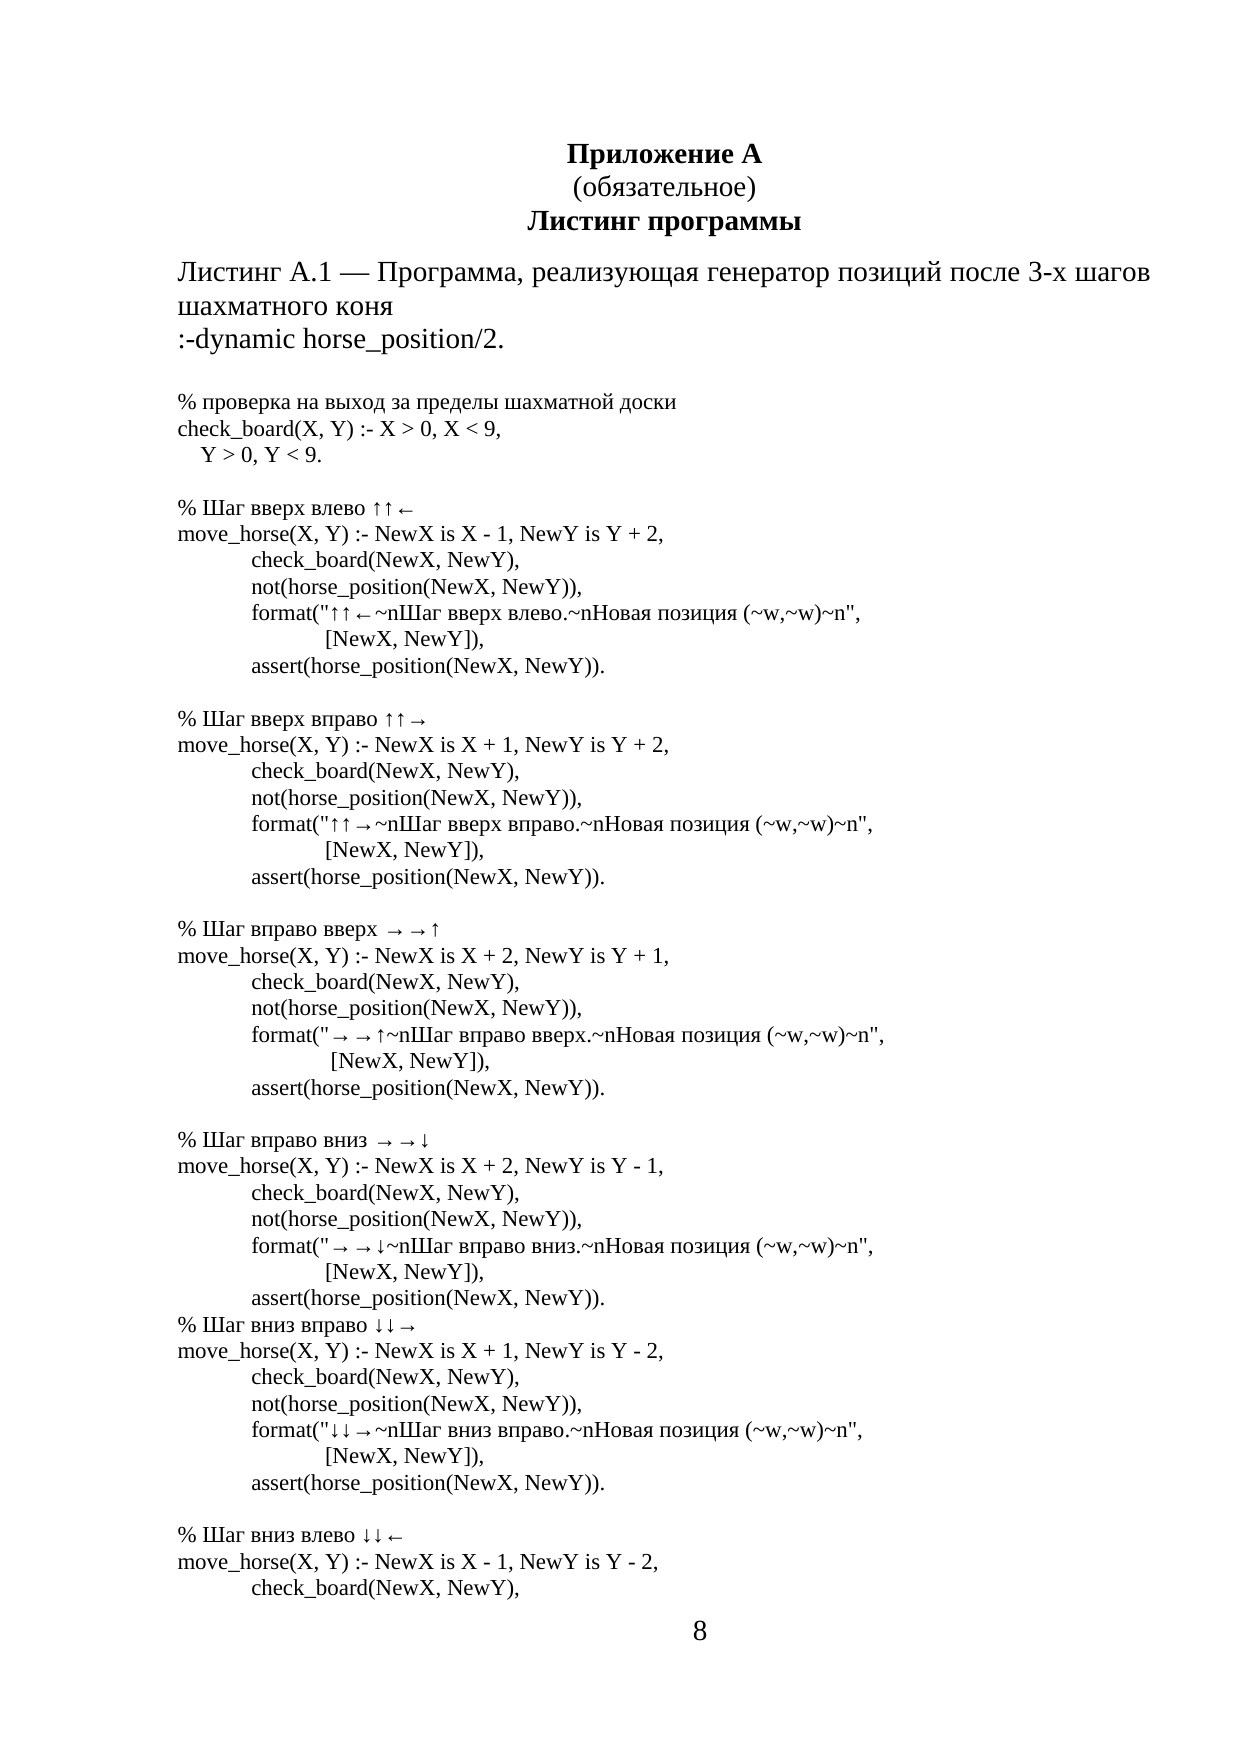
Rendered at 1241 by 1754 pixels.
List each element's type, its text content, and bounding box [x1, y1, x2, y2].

text assert(horse_position(NewX, NewY)). [177, 652, 1152, 678]
text [NewX, NewY]), [177, 1047, 1152, 1073]
text Y > 0, Y < 9. [177, 441, 1152, 467]
text not(horse_position(NewX, NewY)), [177, 1205, 1152, 1232]
text % Шаг вверх вправо ↑↑→ [177, 704, 1152, 731]
text move_horse(X, Y) :- NewX is X - 1, NewY is Y + 2, [177, 520, 1152, 546]
text % Шаг вниз влево ↓↓← [177, 1522, 1152, 1548]
text assert(horse_position(NewX, NewY)). [177, 1469, 1152, 1495]
text % Шаг вниз вправо ↓↓→ [177, 1311, 1152, 1337]
text format("↑↑→~nШаг вверх вправо.~nНовая позиция (~w,~w)~n", [177, 810, 1152, 836]
text move_horse(X, Y) :- NewX is X + 1, NewY is Y - 2, [177, 1337, 1152, 1363]
text % проверка на выход за пределы шахматной доски [177, 388, 1152, 415]
text move_horse(X, Y) :- NewX is X - 1, NewY is Y - 2, [177, 1548, 1152, 1574]
text Листинг А.1 — Программа, реализующая генератор позиций после 3-х шагов шахматного коня [177, 254, 1152, 321]
text [NewX, NewY]), [177, 836, 1152, 863]
text not(horse_position(NewX, NewY)), [177, 573, 1152, 599]
text check_board(X, Y) :- X > 0, X < 9, [177, 415, 1152, 441]
text % Шаг вверх влево ↑↑← [177, 494, 1152, 520]
text check_board(NewX, NewY), [177, 546, 1152, 573]
text check_board(NewX, NewY), [177, 1179, 1152, 1205]
text format("↓↓→~nШаг вниз вправо.~nНовая позиция (~w,~w)~n", [177, 1416, 1152, 1442]
subtitle Приложение А (обязательное) Листинг программы [177, 136, 1152, 236]
text assert(horse_position(NewX, NewY)). [177, 863, 1152, 889]
text [NewX, NewY]), [177, 1442, 1152, 1469]
text check_board(NewX, NewY), [177, 757, 1152, 784]
text format("→→↑~nШаг вправо вверх.~nНовая позиция (~w,~w)~n", [177, 1021, 1152, 1047]
text check_board(NewX, NewY), [177, 968, 1152, 994]
text not(horse_position(NewX, NewY)), [177, 994, 1152, 1021]
text move_horse(X, Y) :- NewX is X + 1, NewY is Y + 2, [177, 731, 1152, 757]
text move_horse(X, Y) :- NewX is X + 2, NewY is Y - 1, [177, 1153, 1152, 1179]
text % Шаг вправо вверх →→↑ [177, 915, 1152, 942]
text check_board(NewX, NewY), [177, 1574, 1152, 1601]
text :-dynamic horse_position/2. [177, 321, 1152, 355]
text [NewX, NewY]), [177, 626, 1152, 652]
text not(horse_position(NewX, NewY)), [177, 1390, 1152, 1416]
text assert(horse_position(NewX, NewY)). [177, 1073, 1152, 1100]
text check_board(NewX, NewY), [177, 1363, 1152, 1390]
text [NewX, NewY]), [177, 1258, 1152, 1284]
text format("→→↓~nШаг вправо вниз.~nНовая позиция (~w,~w)~n", [177, 1232, 1152, 1258]
text % Шаг вправо вниз →→↓ [177, 1126, 1152, 1153]
text format("↑↑←~nШаг вверх влево.~nНовая позиция (~w,~w)~n", [177, 599, 1152, 626]
text move_horse(X, Y) :- NewX is X + 2, NewY is Y + 1, [177, 942, 1152, 968]
text assert(horse_position(NewX, NewY)). [177, 1284, 1152, 1311]
text not(horse_position(NewX, NewY)), [177, 784, 1152, 810]
